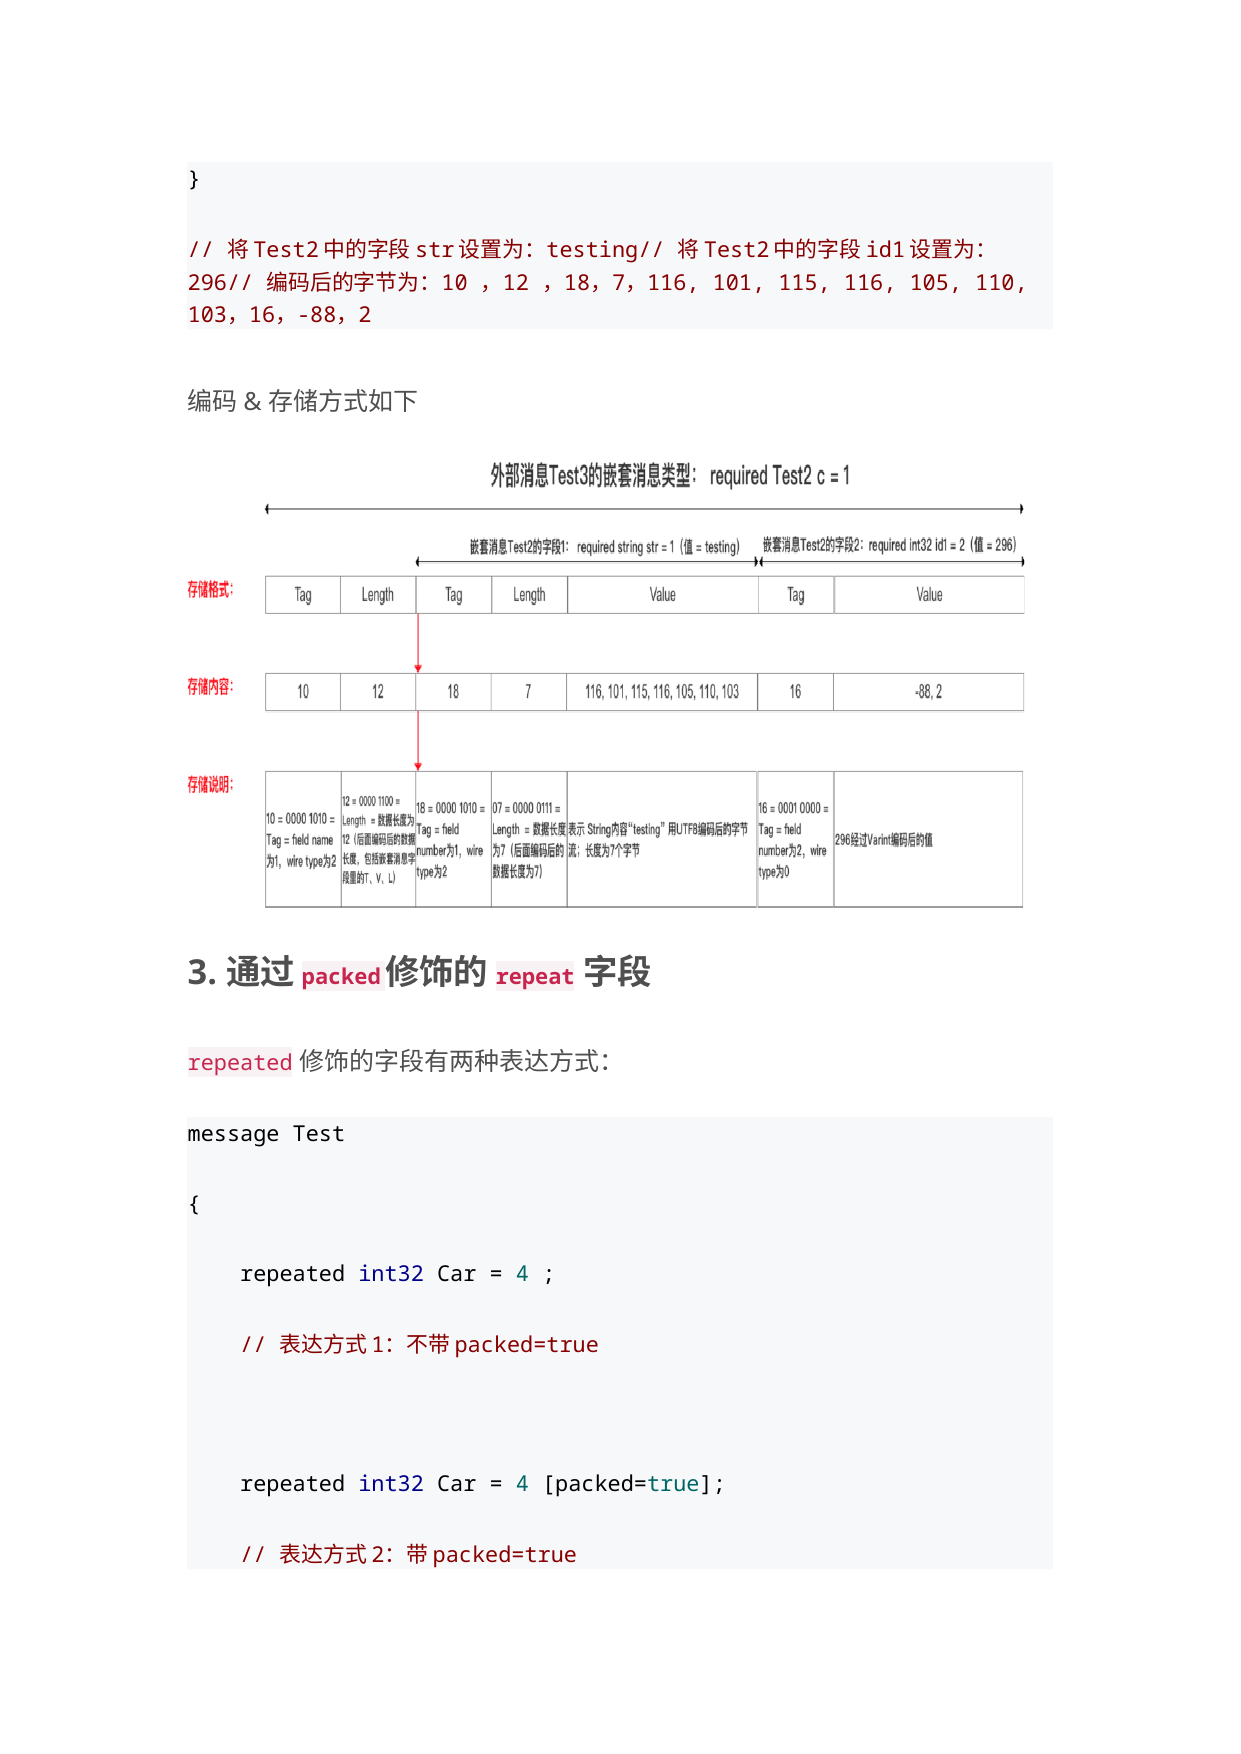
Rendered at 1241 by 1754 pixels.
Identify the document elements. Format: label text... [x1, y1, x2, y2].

subtitle 3. 通过packed修饰的 repeat 字段 [187, 937, 1053, 1002]
text { [187, 1187, 1053, 1219]
text repeated 修饰的字段有两种表达方式： [187, 1027, 1053, 1092]
text // 表达方式2：带packed=true [432, 1537, 1053, 1569]
text 编码 & 存储方式如下 [187, 367, 1053, 432]
text repeated int32 Car = 4 [packed=true]; [187, 1467, 1053, 1499]
text // 将Test2中的字段str设置为：testing// 将Test2中的字段id1设置为：296// 编码后的字节为：10 ，12 ，18，7，116, 101, 115, 116, 105, 110, 103，16，-88，2 [187, 232, 1053, 329]
picture [187, 457, 1025, 908]
text repeated int32 Car = 4 ; [187, 1257, 1053, 1289]
text // 表达方式1：不带packed=true [454, 1327, 1053, 1359]
text } [187, 162, 1053, 194]
text message Test [187, 1117, 1053, 1149]
